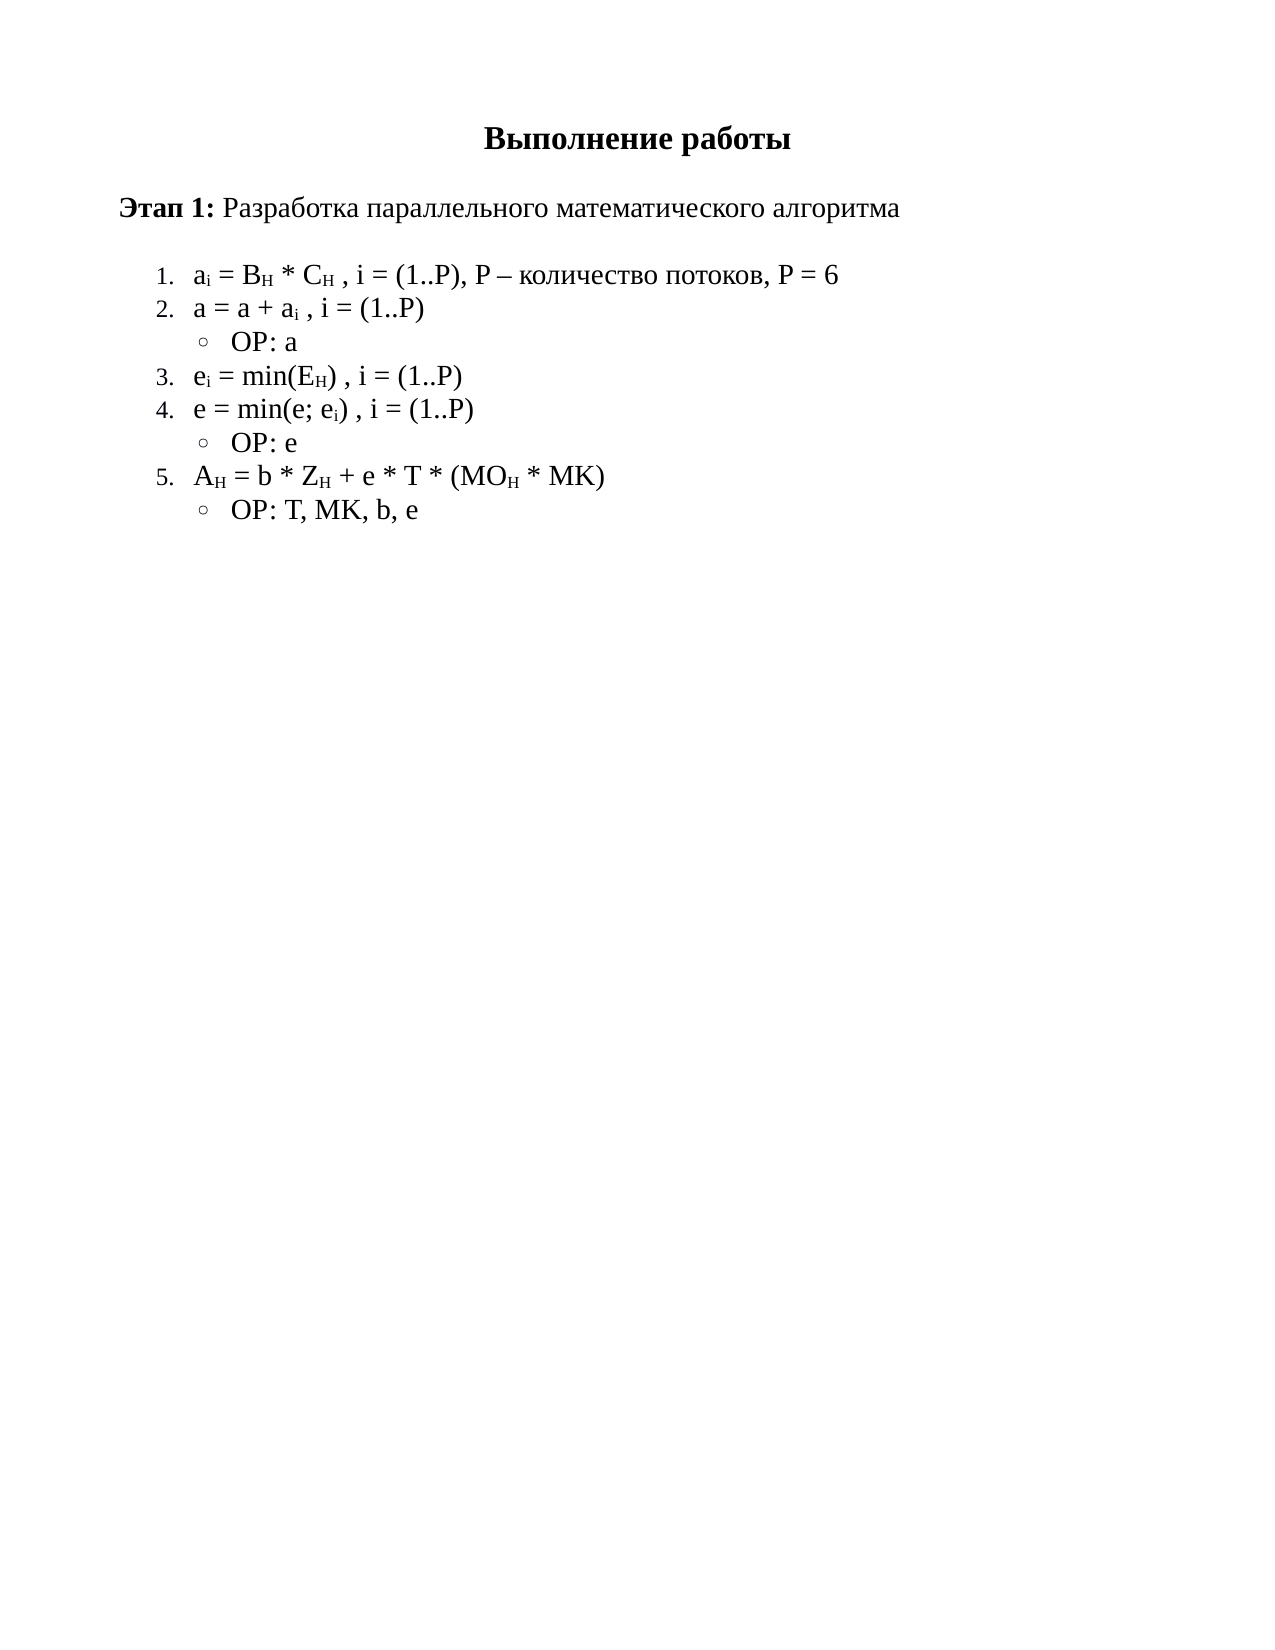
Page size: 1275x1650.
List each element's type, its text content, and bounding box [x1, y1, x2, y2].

text Этап 1: Разработка параллельного математического алгоритма [118, 190, 1157, 223]
list a = a + ai , i = (1..P) [156, 291, 1157, 324]
text Выполнение работы [118, 118, 1157, 156]
list ai = BH * CH , i = (1..P), P – количество потоков, P = 6 [156, 257, 1157, 291]
list ei = min(EH) , i = (1..P) [156, 358, 1157, 391]
list ОР: T, MK, b, e [193, 492, 1157, 525]
list ОР: е [193, 425, 1157, 458]
list e = min(e; ei) , i = (1..P) [156, 391, 1157, 425]
list ОР: а [193, 324, 1157, 358]
list AH = b * ZH + e * T * (MOH * MK) [156, 458, 1157, 492]
